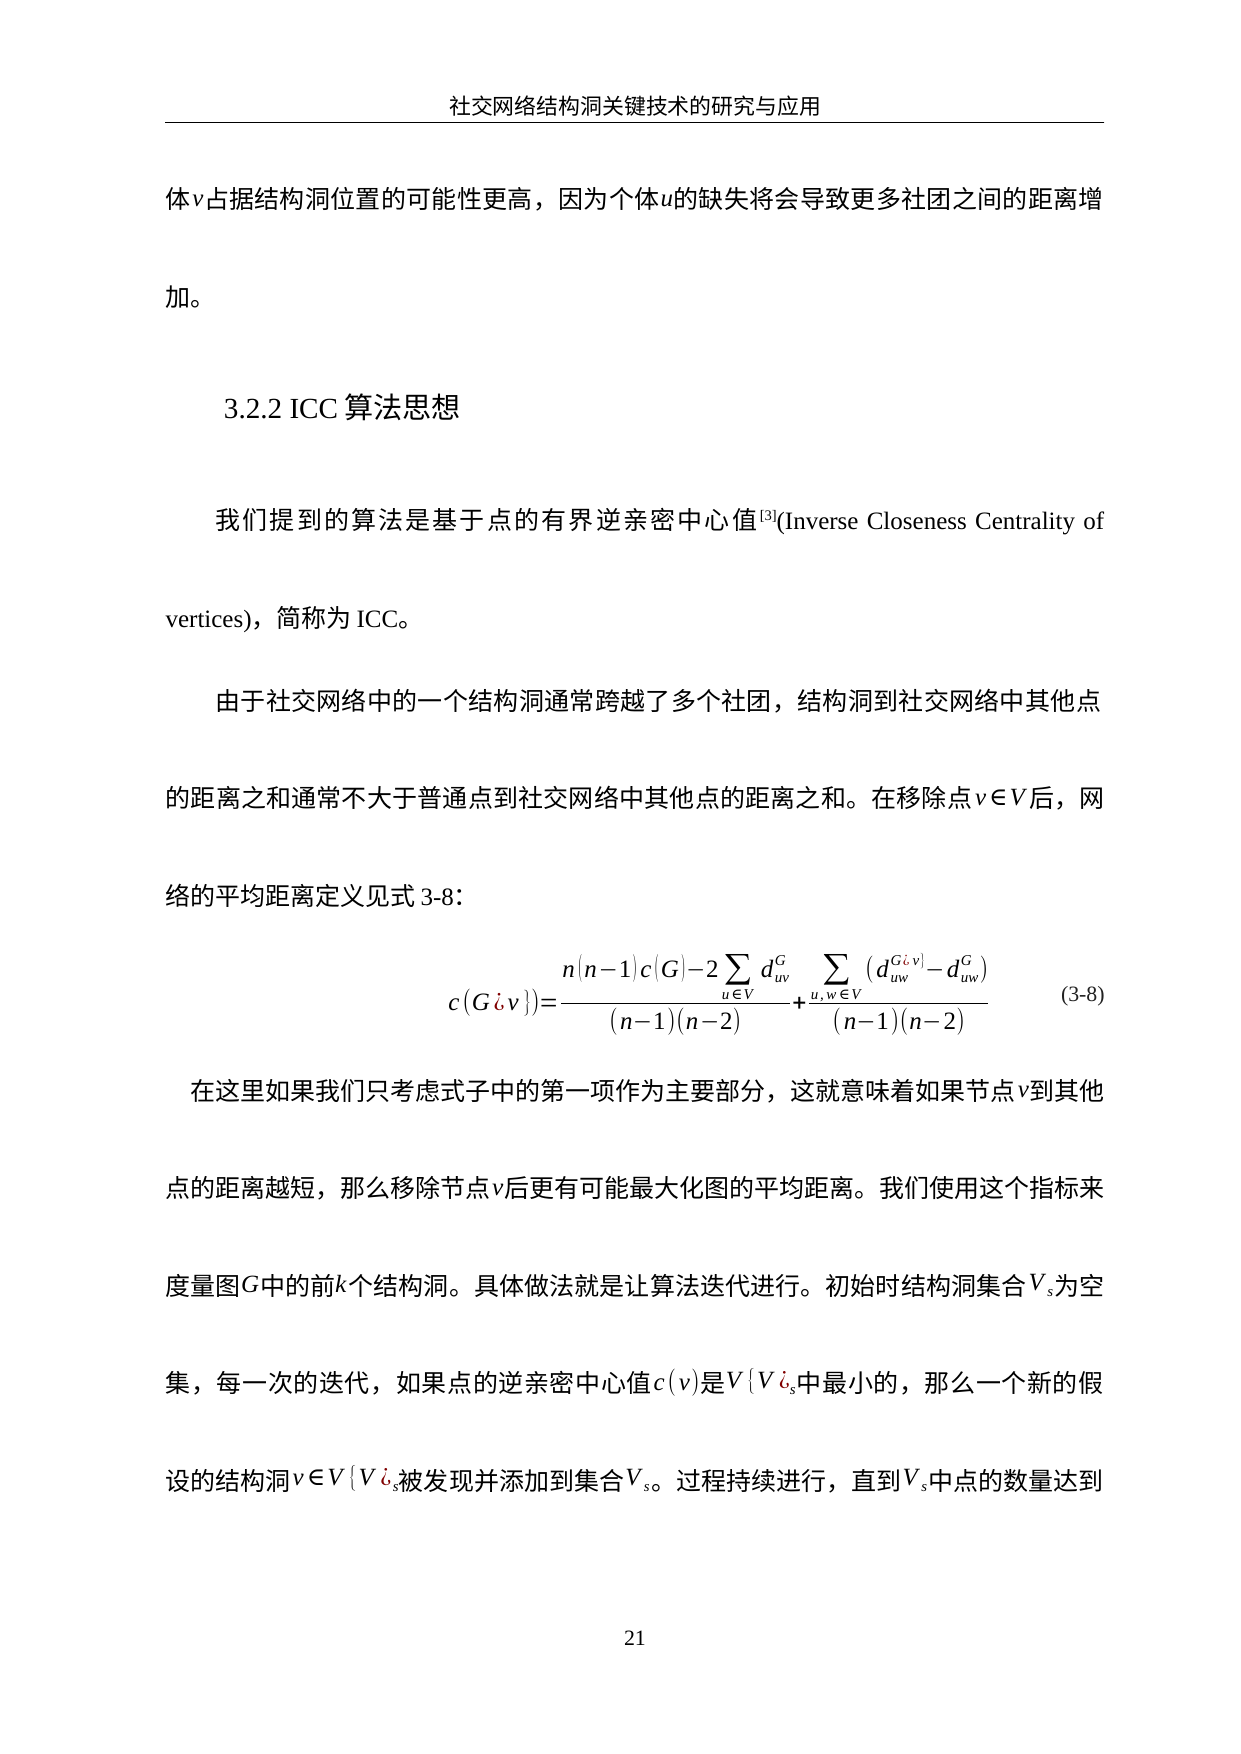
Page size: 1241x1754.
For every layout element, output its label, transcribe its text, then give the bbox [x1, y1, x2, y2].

subtitle 3.2.2 ICC算法思想 [165, 373, 1104, 438]
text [165, 165, 1104, 328]
text 我们提到的算法是基于点的有界逆亲密中心值[3](Inverse Closeness Centrality of vertices)，简称为ICC。 [165, 486, 1104, 649]
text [165, 1057, 1104, 1512]
text 由于社交网络中的一个结构洞通常跨越了多个社团，结构洞到社交网络中其他点的距离之和通常不大于普通点到社交网络中其他点的距离之和。在移除点后，网络的平均距离定义见式3-8： [165, 667, 1104, 927]
text (3-8) [165, 945, 1104, 1043]
